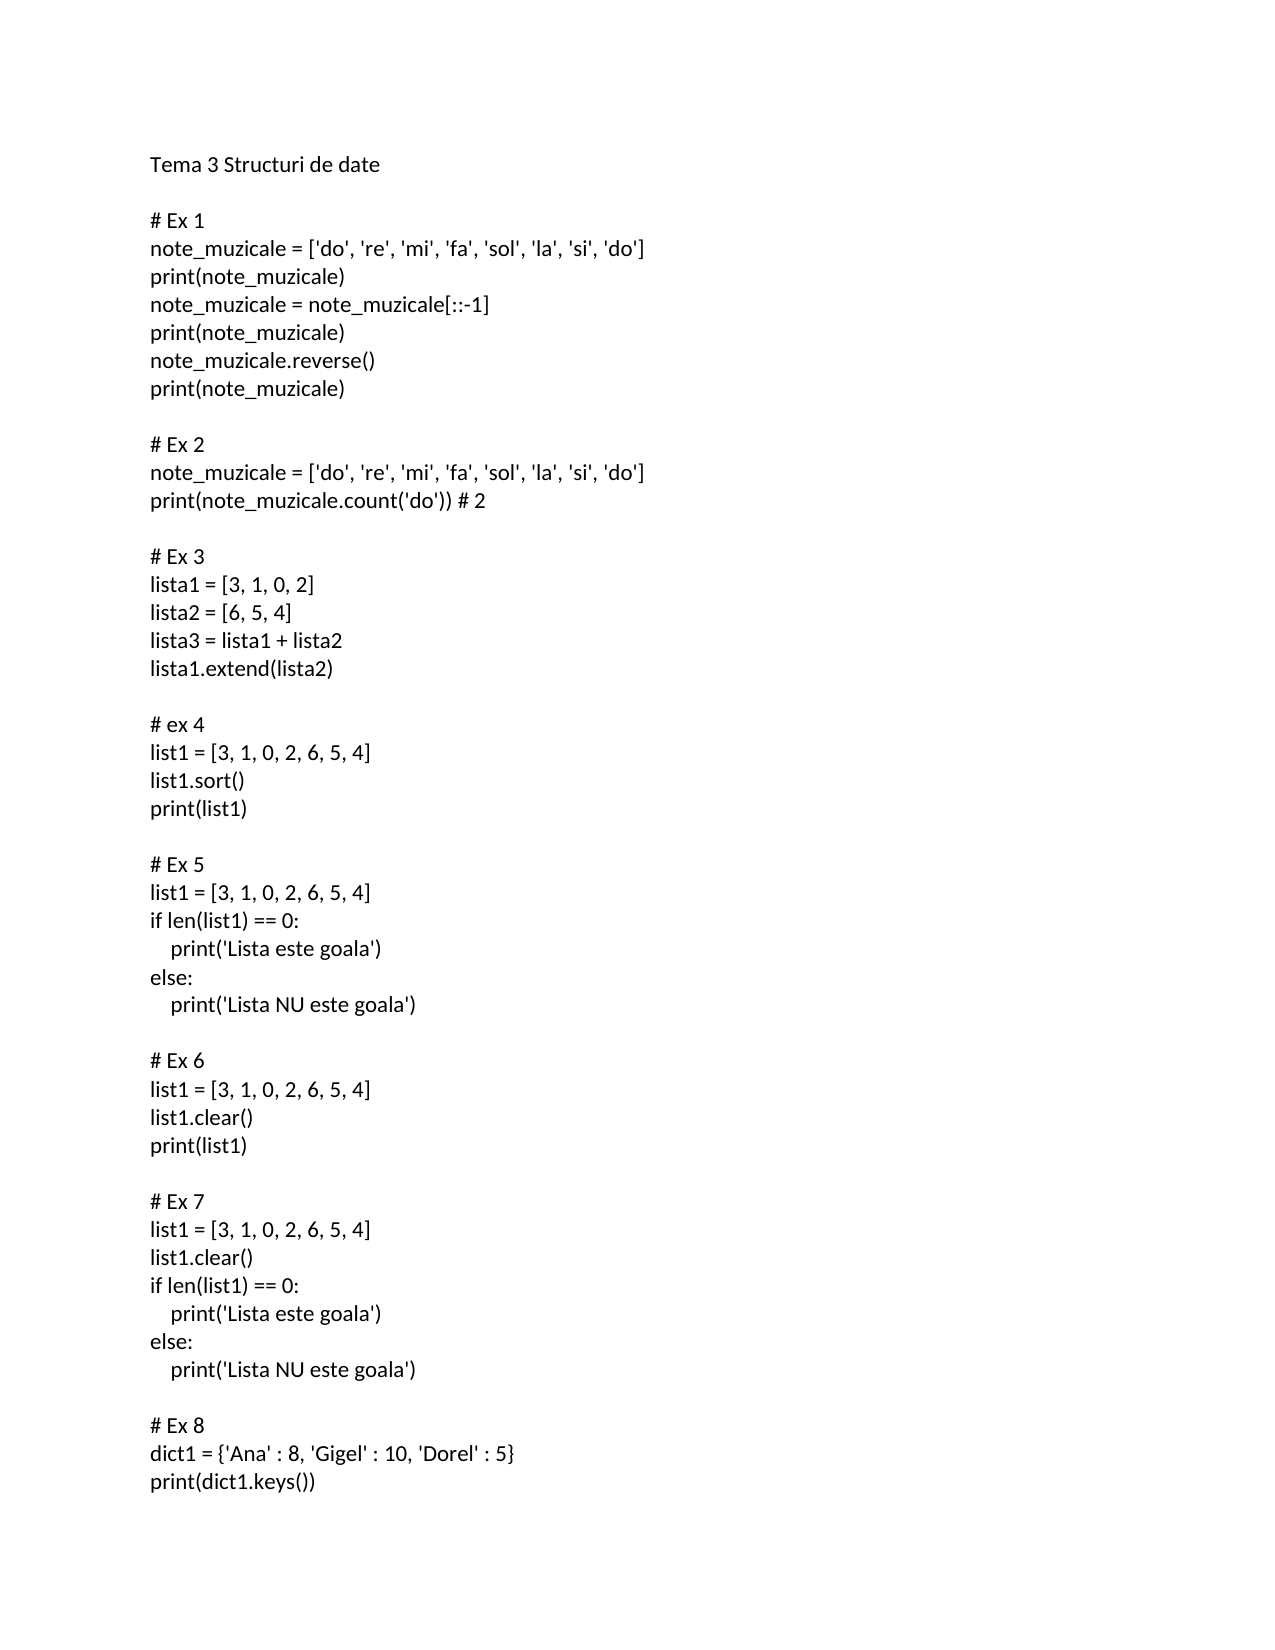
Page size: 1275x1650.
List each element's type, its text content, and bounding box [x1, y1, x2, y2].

text note_muzicale = note_muzicale[::-1] [150, 290, 1125, 318]
text # Ex 3 [150, 542, 1125, 570]
text print('Lista NU este goala') [150, 1355, 1125, 1383]
text if len(list1) == 0: [150, 907, 1125, 934]
text print(note_muzicale.count('do')) # 2 [150, 486, 1125, 514]
text # Ex 7 [150, 1187, 1125, 1215]
text print('Lista este goala') [150, 1299, 1125, 1327]
text print(note_muzicale) [150, 318, 1125, 346]
text else: [150, 1327, 1125, 1355]
text # Ex 1 [150, 206, 1125, 234]
text dict1 = {'Ana' : 8, 'Gigel' : 10, 'Dorel' : 5} [150, 1439, 1125, 1467]
text list1 = [3, 1, 0, 2, 6, 5, 4] [150, 1215, 1125, 1243]
text list1.sort() [150, 766, 1125, 794]
text note_muzicale.reverse() [150, 346, 1125, 374]
text # Ex 6 [150, 1047, 1125, 1075]
text print(list1) [150, 794, 1125, 822]
text print(note_muzicale) [150, 374, 1125, 402]
text # ex 4 [150, 710, 1125, 738]
text list1.clear() [150, 1103, 1125, 1131]
text else: [150, 963, 1125, 991]
text # Ex 8 [150, 1411, 1125, 1439]
text if len(list1) == 0: [150, 1271, 1125, 1299]
text list1 = [3, 1, 0, 2, 6, 5, 4] [150, 878, 1125, 907]
text print(dict1.keys()) [150, 1467, 1125, 1495]
text note_muzicale = ['do', 're', 'mi', 'fa', 'sol', 'la', 'si', 'do'] [150, 458, 1125, 486]
text print(list1) [150, 1131, 1125, 1159]
text lista2 = [6, 5, 4] [150, 598, 1125, 626]
text # Ex 2 [150, 430, 1125, 458]
text print('Lista este goala') [150, 934, 1125, 963]
text print(note_muzicale) [150, 262, 1125, 290]
text lista3 = lista1 + lista2 [150, 626, 1125, 654]
text print('Lista NU este goala') [150, 991, 1125, 1019]
text list1.clear() [150, 1243, 1125, 1271]
text lista1 = [3, 1, 0, 2] [150, 570, 1125, 598]
text Tema 3 Structuri de date [150, 150, 1125, 178]
text lista1.extend(lista2) [150, 654, 1125, 682]
text list1 = [3, 1, 0, 2, 6, 5, 4] [150, 1075, 1125, 1103]
text list1 = [3, 1, 0, 2, 6, 5, 4] [150, 738, 1125, 766]
text note_muzicale = ['do', 're', 'mi', 'fa', 'sol', 'la', 'si', 'do'] [150, 234, 1125, 262]
text # Ex 5 [150, 851, 1125, 878]
